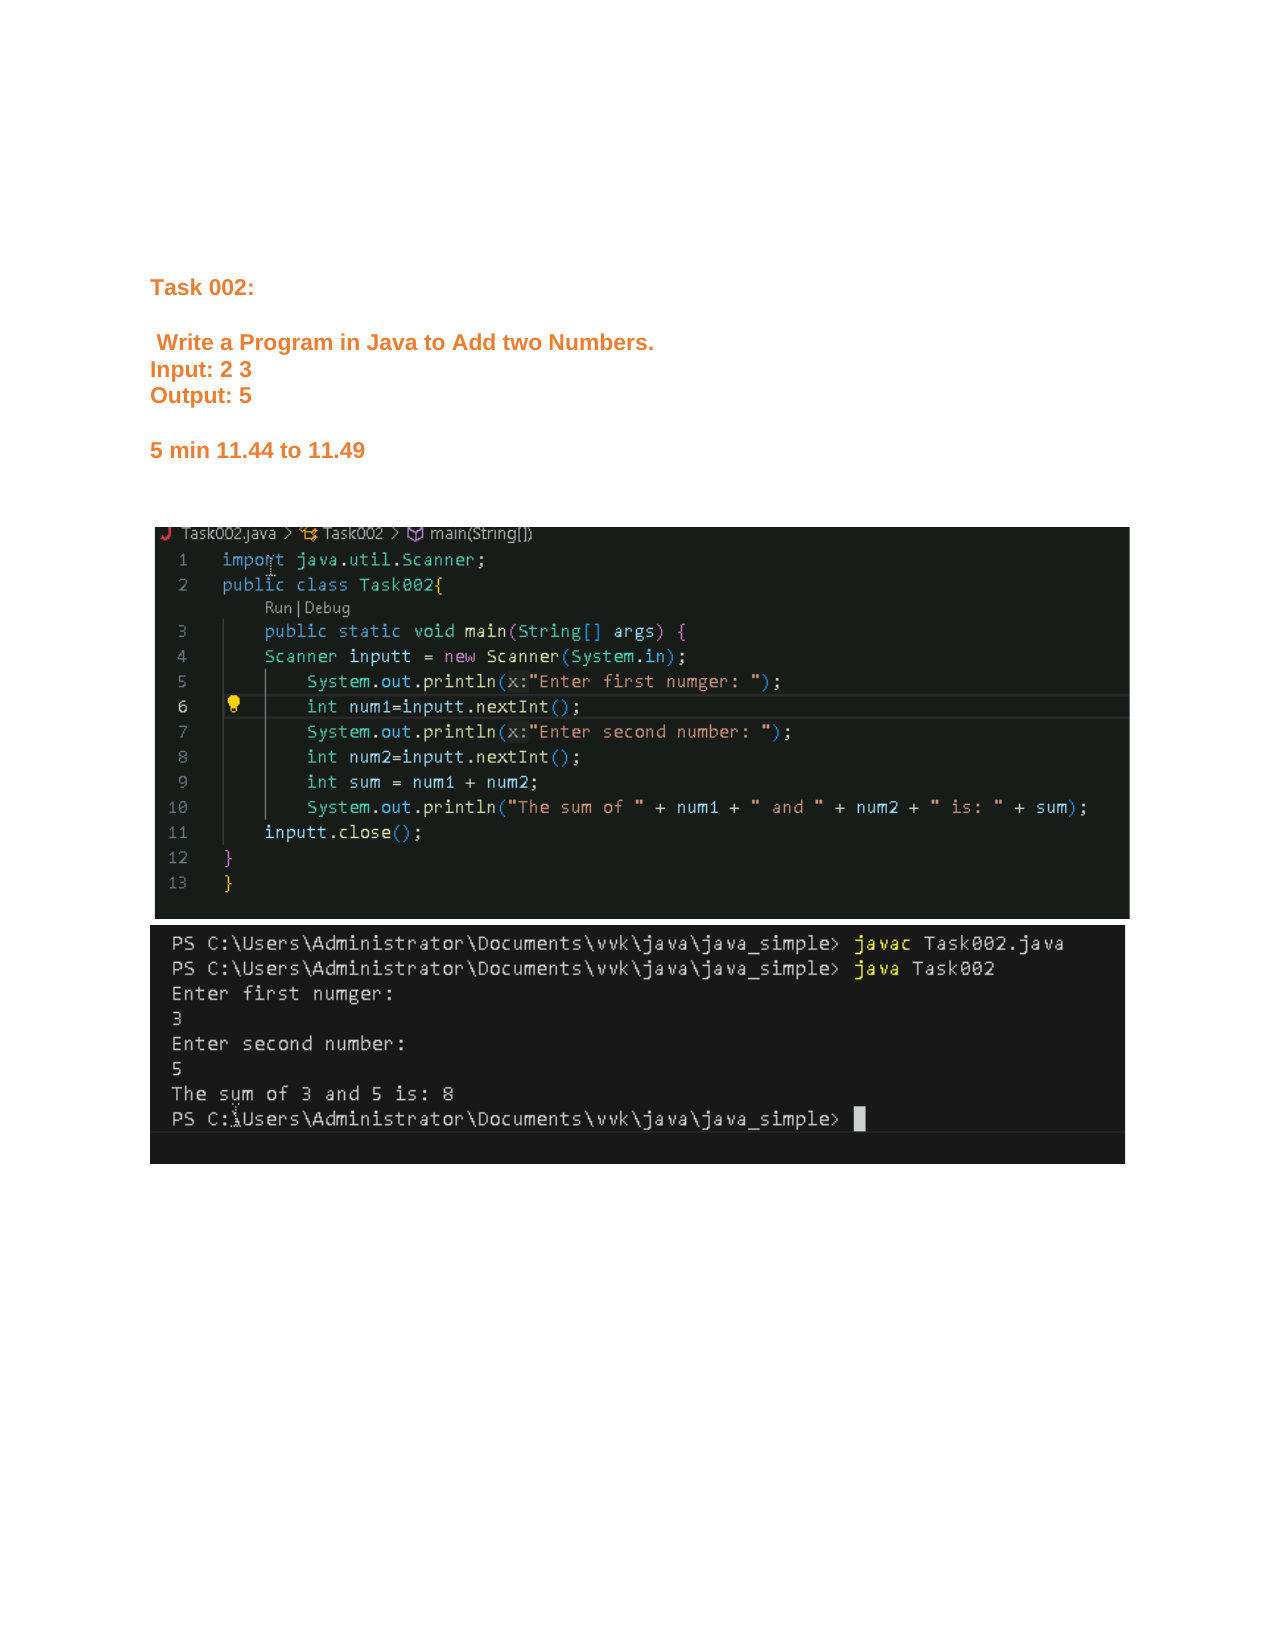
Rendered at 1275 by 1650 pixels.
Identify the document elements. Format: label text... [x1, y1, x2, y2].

text Write a Program in Java to Add two Numbers. [150, 329, 1125, 356]
text 5 min 11.44 to 11.49 [150, 437, 1125, 463]
picture [154, 527, 1130, 919]
text Task 002: [150, 274, 1125, 301]
text Input: 2 3 [150, 356, 1125, 382]
text Output: 5 [150, 382, 1125, 408]
picture [150, 925, 1125, 1164]
